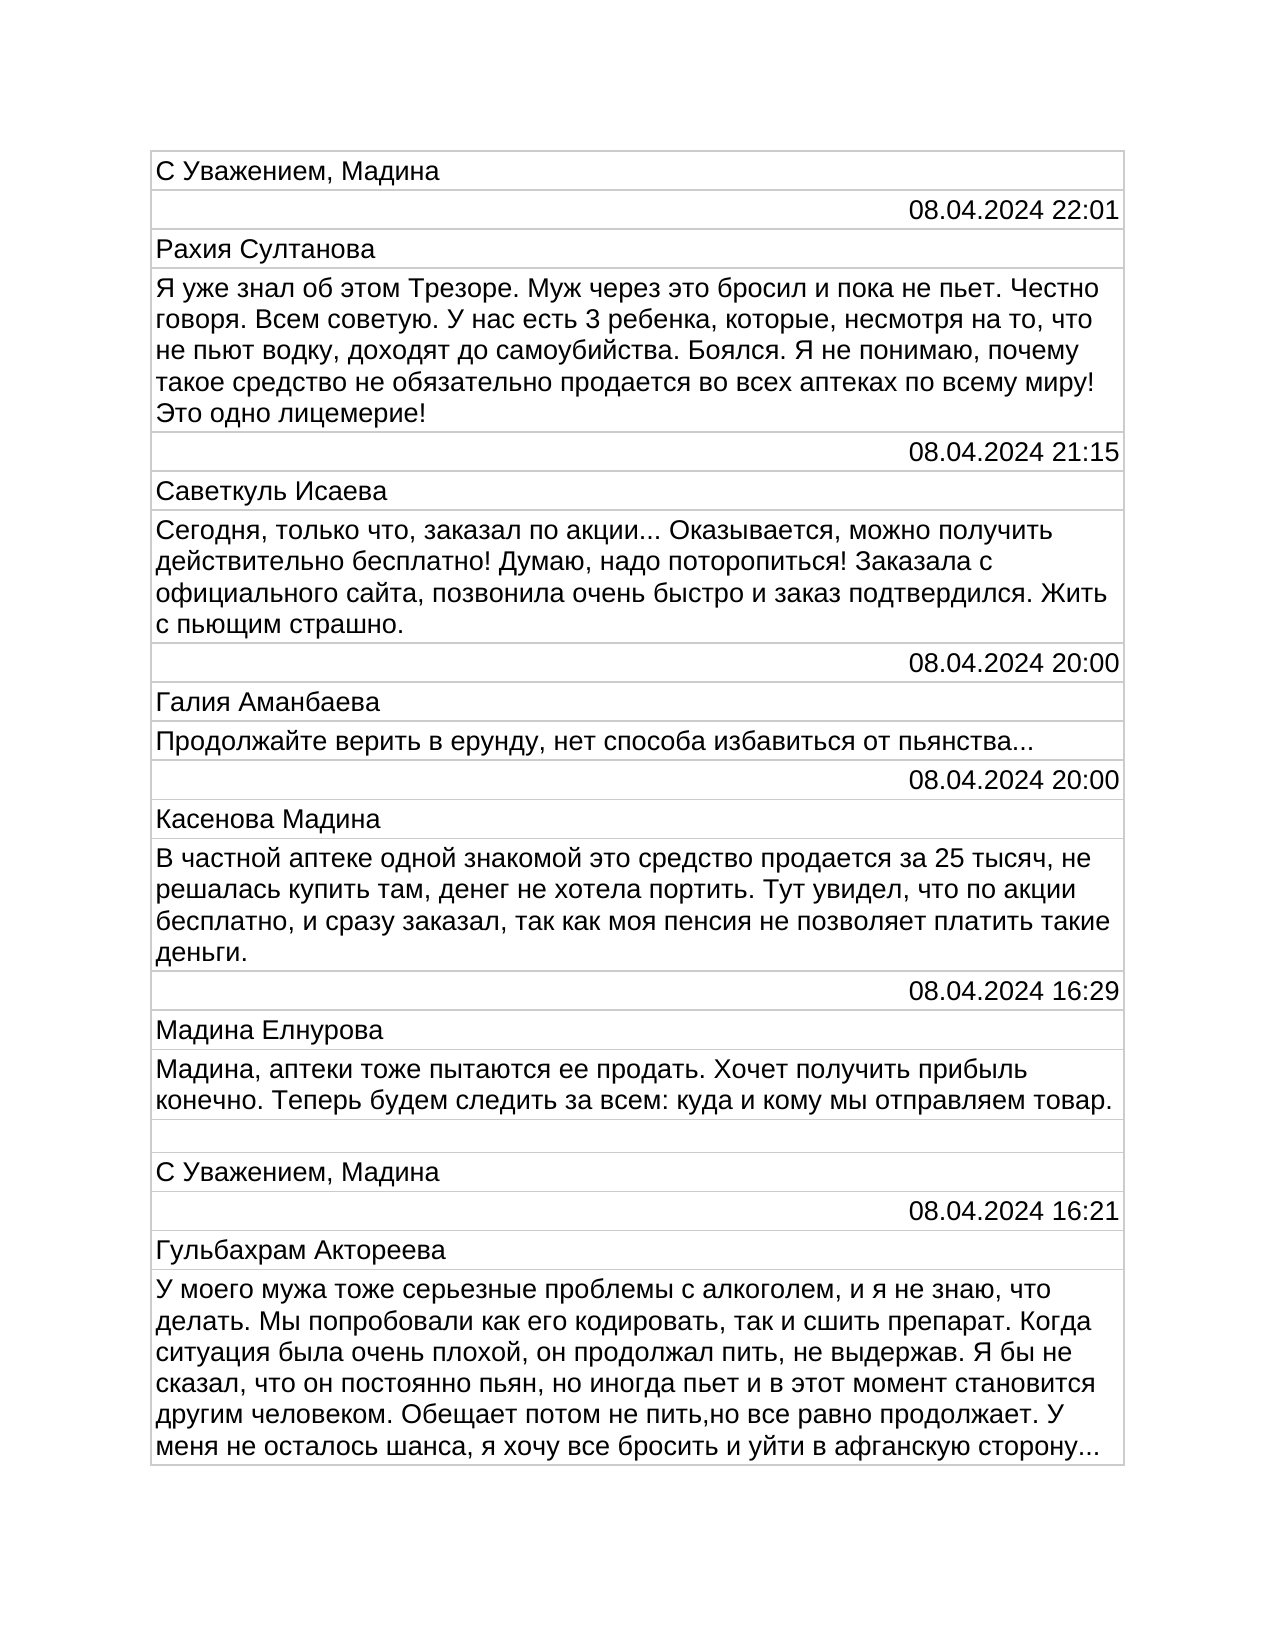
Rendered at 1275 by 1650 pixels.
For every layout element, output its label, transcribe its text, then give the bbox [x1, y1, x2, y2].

table_cell Мадина Елнурова [152, 1011, 1123, 1048]
table_cell 08.04.2024 20:00 [152, 644, 1123, 681]
table_cell У моего мужа тоже серьезные проблемы с алкоголем, и я не знаю, что делать. Мы попробовали как его кодировать, так и сшить препарат. Когда ситуация была очень плохой, он продолжал пить, не выдержав. Я бы не сказал, что он постоянно пьян, но иногда пьет и в этот момент становится другим человеком. Обещает потом не пить,но все равно продолжает. У меня не осталось шанса, я хочу все бросить и уйти в афганскую сторону... [152, 1270, 1123, 1464]
table_cell Галия Аманбаева [152, 683, 1123, 720]
table_cell Касенова Мадина [152, 800, 1123, 837]
table_cell 08.04.2024 16:29 [152, 972, 1123, 1009]
table_cell Саветкуль Исаева [152, 472, 1123, 509]
table_cell [152, 1120, 1123, 1152]
table_cell С Уважением, Мадина [152, 152, 1123, 189]
table_cell Рахия Султанова [152, 230, 1123, 267]
table_cell 08.04.2024 21:15 [152, 433, 1123, 470]
table_cell 08.04.2024 20:00 [152, 761, 1123, 798]
table_cell В частной аптеке одной знакомой это средство продается за 25 тысяч, не решалась купить там, денег не хотела портить. Тут увидел, что по акции бесплатно, и сразу заказал, так как моя пенсия не позволяет платить такие деньги. [152, 839, 1123, 970]
table_cell 08.04.2024 16:21 [152, 1192, 1123, 1230]
table_cell Я уже знал об этом Трезоре. Муж через это бросил и пока не пьет. Честно говоря. Всем советую. У нас есть 3 ребенка, которые, несмотря на то, что не пьют водку, доходят до самоубийства. Боялся. Я не понимаю, почему такое средство не обязательно продается во всех аптеках по всему миру! Это одно лицемерие! [152, 269, 1123, 431]
table_cell Гульбахрам Актореева [152, 1231, 1123, 1269]
table_cell С Уважением, Мадина [152, 1153, 1123, 1191]
table_cell Мадина, аптеки тоже пытаются ее продать. Хочет получить прибыль конечно. Теперь будем следить за всем: куда и кому мы отправляем товар. [152, 1050, 1123, 1119]
table_cell Сегодня, только что, заказал по акции... Оказывается, можно получить действительно бесплатно! Думаю, надо поторопиться! Заказала с официального сайта, позвонила очень быстро и заказ подтвердился. Жить с пьющим страшно. [152, 511, 1123, 642]
table_cell Продолжайте верить в ерунду, нет способа избавиться от пьянства... [152, 722, 1123, 759]
table_cell 08.04.2024 22:01 [152, 191, 1123, 228]
